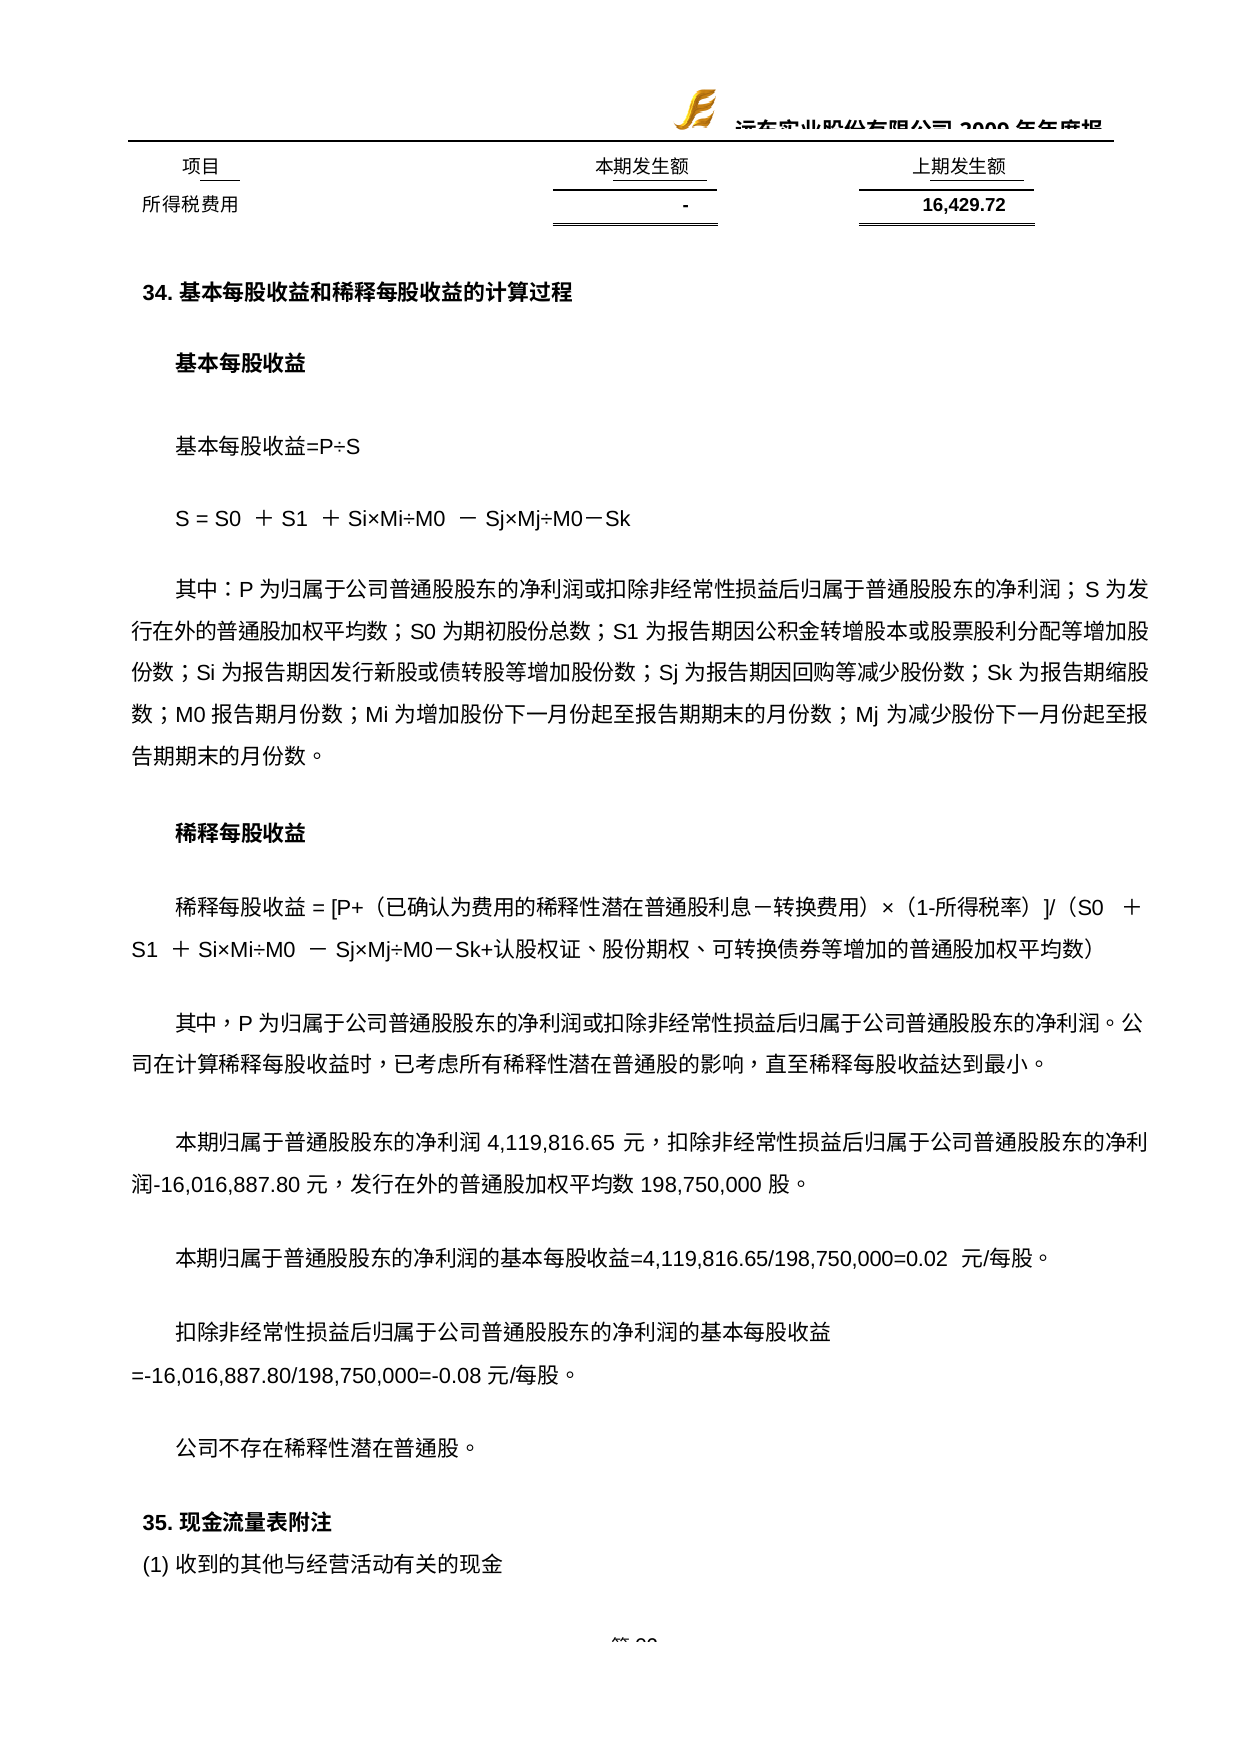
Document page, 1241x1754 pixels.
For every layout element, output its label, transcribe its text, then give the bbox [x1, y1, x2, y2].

subtitle 稀释每股收益 [175, 818, 1149, 848]
subtitle 35. 现金流量表附注 [142, 1507, 1149, 1537]
text 所得税费用 - 16,429.72 [142, 192, 1149, 217]
text 其中，P 为归属于公司普通股股东的净利润或扣除非经常性损益后归属于公司普通股股东的净利润。公 司在计算稀释每股收益时，已考虑所有稀释性潜在普通股的影响，直至稀释每股收益达到最小。 [131, 1007, 1149, 1079]
text 公司不存在稀释性潜在普通股。 [175, 1433, 1149, 1463]
text =-16,016,887.80/198,750,000=-0.08 元/每股。 [131, 1360, 1149, 1390]
text 稀释每股收益 = [P+（已确认为费用的稀释性潜在普通股利息－转换费用）×（1-所得税率）]/（S0 ＋ [175, 892, 1161, 922]
subtitle 34. 基本每股收益和稀释每股收益的计算过程 基本每股收益 [142, 277, 573, 377]
text 本期归属于普通股股东的净利润 4,119,816.65 元，扣除非经常性损益后归属于公司普通股股东的净利 润-16,016,887.80 元，发行在外的普通股加权平均数 198,750,000 股。 [131, 1127, 1149, 1198]
text 扣除非经常性损益后归属于公司普通股股东的净利润的基本每股收益 [175, 1317, 1149, 1346]
text 其中：P 为归属于公司普通股股东的净利润或扣除非经常性损益后归属于普通股股东的净利润；S 为发 行在外的普通股加权平均数；S0 为期初股份总数；S1 为报告期因公积金转增股本或股票股利分配等增加股 份数；Si 为报告期因发行新股或债转股等增加股份数；Sj 为报告期因回购等减少股份数；Sk 为报告期缩股 数；M0 报告期月份数；Mi 为增加股份下一月份起至报告期期末的月份数；Mj 为减少股份下一月份起至报 告期期末的月份数。 [131, 574, 1149, 771]
text 项目 本期发生额 上期发生额 [182, 154, 1149, 179]
text (1) 收到的其他与经营活动有关的现金 [142, 1549, 1149, 1579]
text S1 ＋ Si×Mi÷M0 － Sj×Mj÷M0－Sk+认股权证、股份期权、可转换债券等增加的普通股加权平均数） [131, 934, 1149, 964]
text S = S0 ＋ S1 ＋ Si×Mi÷M0 － Sj×Mj÷M0－Sk [175, 502, 1149, 532]
picture [673, 88, 717, 132]
text 本期归属于普通股股东的净利润的基本每股收益=4,119,816.65/198,750,000=0.02 元/每股。 [175, 1243, 1149, 1273]
text 基本每股收益=P÷S [175, 431, 1149, 461]
